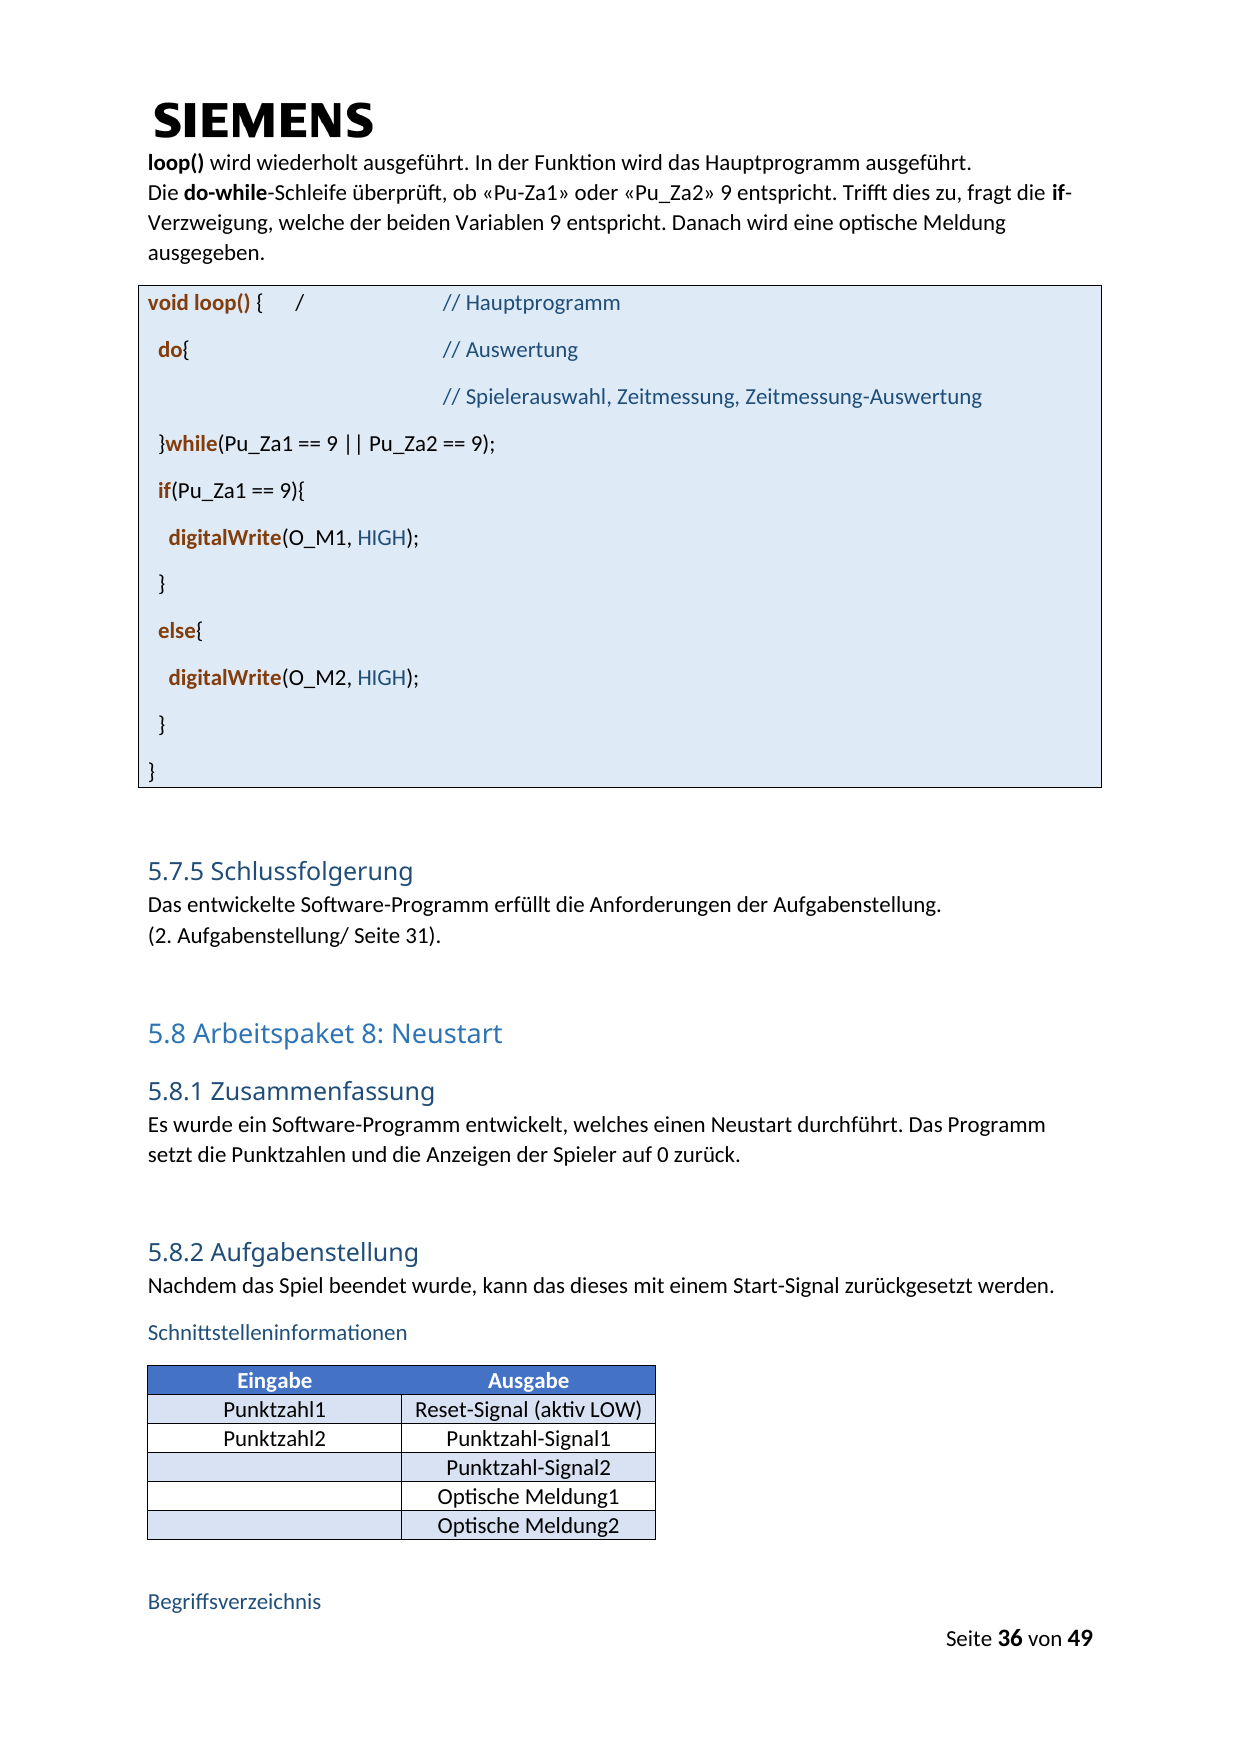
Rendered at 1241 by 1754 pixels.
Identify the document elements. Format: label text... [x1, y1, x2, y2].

text else{ [139, 613, 1101, 644]
text digitalWrite(O_M2, HIGH); [139, 660, 1101, 691]
table_cell Reset-Signal (aktiv LOW) [402, 1395, 655, 1423]
subtitle 5.8.1 Zusammenfassung [148, 1074, 1093, 1108]
subtitle 5.8.2 Aufgabenstellung [148, 1234, 1093, 1268]
text // Spielerauswahl, Zeitmessung, Zeitmessung-Auswertung [139, 379, 1101, 410]
table_cell Optische Meldung2 [402, 1511, 655, 1539]
text Schnittstelleninformationen [148, 1318, 1093, 1346]
text digitalWrite(O_M1, HIGH); [139, 519, 1101, 551]
subtitle 5.8 Arbeitspaket 8: Neustart [148, 1014, 1093, 1051]
text void loop() { / // Hauptprogramm [139, 286, 1101, 316]
table_cell [148, 1482, 401, 1510]
text } [139, 707, 1101, 738]
text }while(Pu_Za1 == 9 || Pu_Za2 == 9); [139, 426, 1101, 457]
text Das entwickelte Software-Programm erfüllt die Anforderungen der Aufgabenstellung. (2. Aufgabenstellung/ Seite 31). [148, 891, 1093, 949]
table_cell Punktzahl-Signal1 [402, 1424, 655, 1452]
text loop() wird wiederholt ausgeführt. In der Funktion wird das Hauptprogramm ausgeführt. Die do-while-Schleife überprüft, ob «Pu-Za1» oder «Pu_Za2» 9 entspricht. Trifft dies zu, fragt die if-Verzweigung, welche der beiden Variablen 9 entspricht. Danach wird eine optische Meldung ausgegeben. [148, 148, 1093, 266]
text } [139, 754, 1101, 787]
table_cell Punktzahl1 [148, 1395, 401, 1423]
text Begriffsverzeichnis [148, 1587, 1093, 1615]
table_cell Punktzahl2 [148, 1424, 401, 1452]
text Es wurde ein Software-Programm entwickelt, welches einen Neustart durchführt. Das Programm setzt die Punktzahlen und die Anzeigen der Spieler auf 0 zurück. [148, 1110, 1093, 1169]
table_header Eingabe [148, 1366, 402, 1394]
text if(Pu_Za1 == 9){ [139, 473, 1101, 504]
table_header Ausgabe [402, 1366, 655, 1394]
table_cell [148, 1453, 401, 1481]
text } [139, 566, 1101, 597]
text do{ // Auswertung [139, 332, 1101, 363]
table_cell Optische Meldung1 [402, 1482, 655, 1510]
table_cell [148, 1511, 401, 1539]
text Nachdem das Spiel beendet wurde, kann das dieses mit einem Start-Signal zurückgesetzt werden. [148, 1271, 1093, 1299]
table_cell Punktzahl-Signal2 [402, 1453, 655, 1481]
subtitle 5.7.5 Schlussfolgerung [148, 854, 1093, 888]
